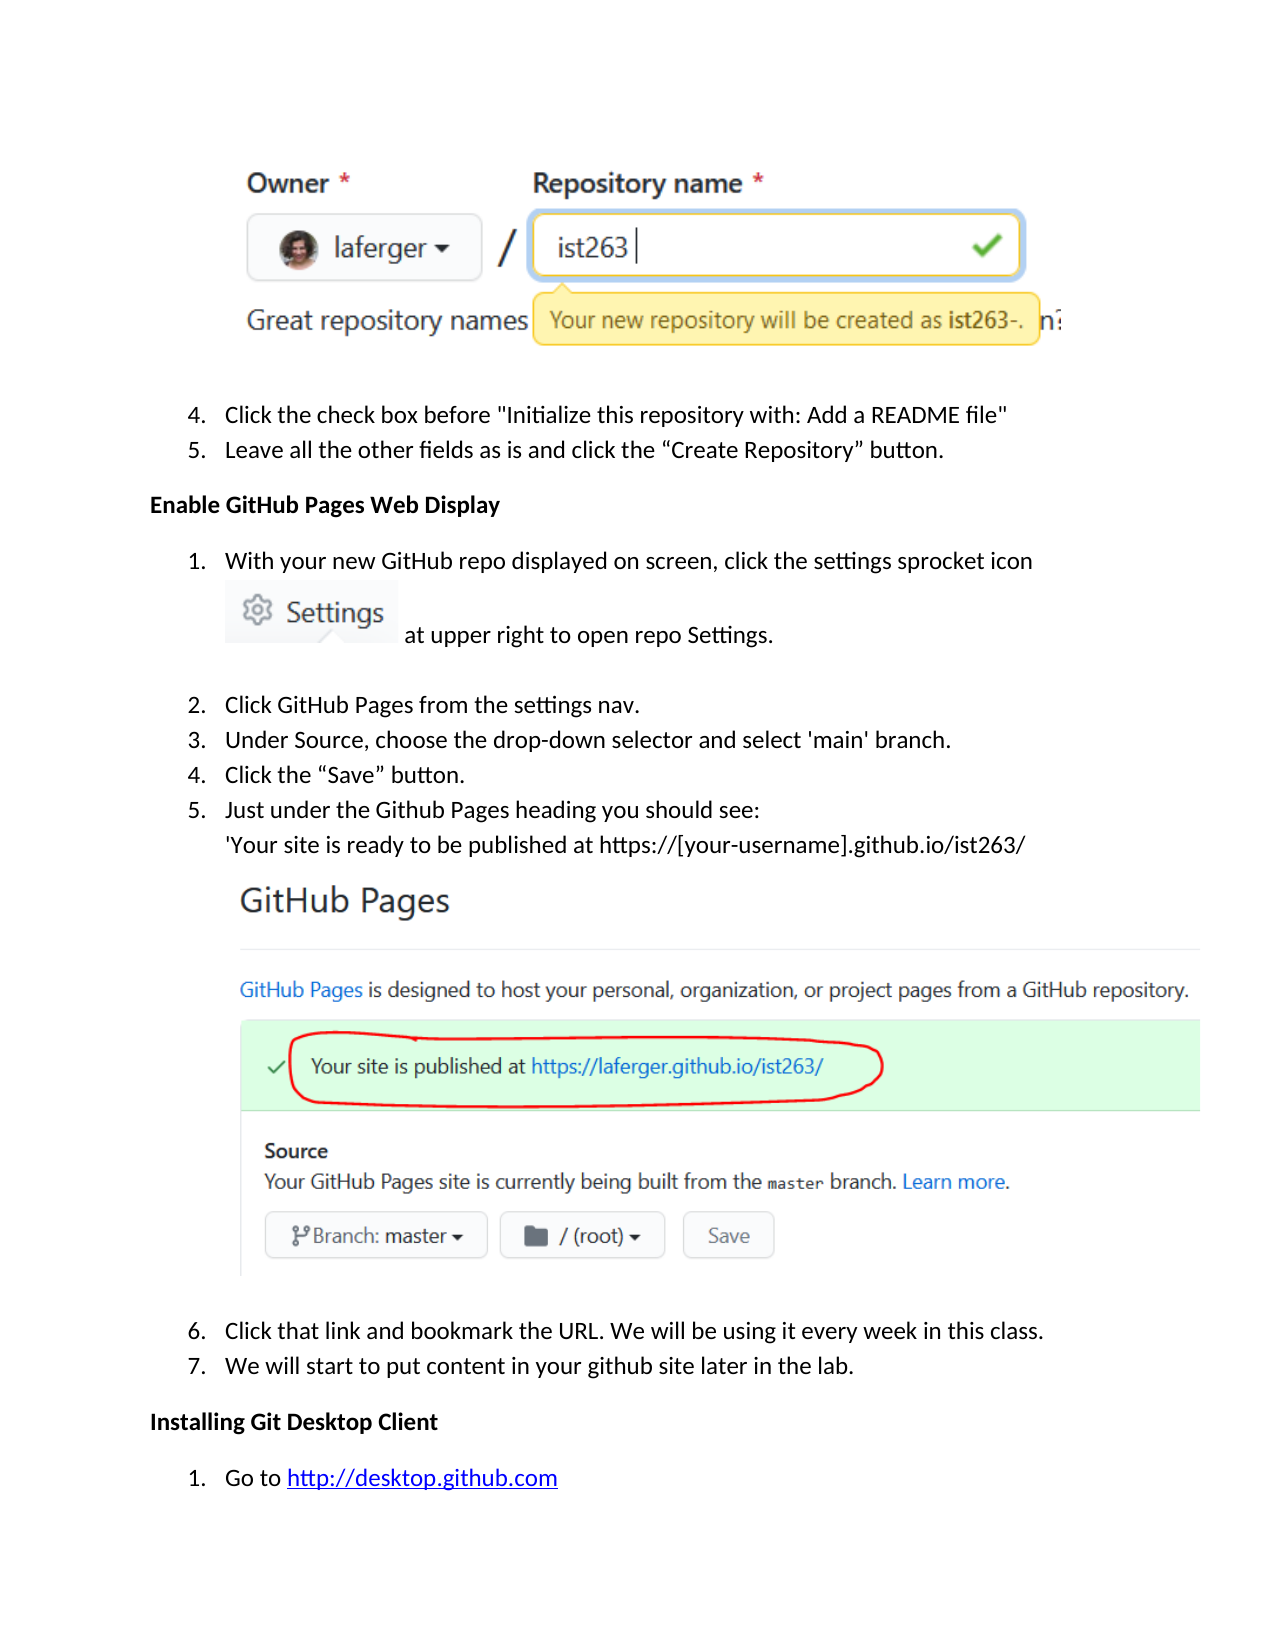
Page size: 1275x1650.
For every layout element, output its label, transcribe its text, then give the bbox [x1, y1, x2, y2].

picture [225, 150, 1061, 360]
picture [225, 863, 1200, 1276]
list We will start to put content in your github site later in the lab. [187, 1350, 1125, 1381]
list Under Source, choose the drop-down selector and select 'main' branch. [187, 724, 1125, 754]
list Click the “Save” button. [187, 759, 1125, 789]
list Leave all the other fields as is and click the “Create Repository” button. [187, 434, 1125, 464]
list With your new GitHub repo displayed on screen, click the settings sprocket icon at upper right to open repo Settings. [187, 546, 1125, 684]
list Click that link and bookmark the URL. We will be using it every week in this class. [187, 1315, 1125, 1346]
text Installing Git Desktop Client [150, 1406, 1125, 1436]
text Enable GitHub Pages Web Display [150, 490, 1125, 520]
list Go to http://desktop.github.com [187, 1462, 1125, 1492]
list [187, 150, 1125, 394]
list Click the check box before "Initialize this repository with: Add a README file" [187, 399, 1125, 429]
list Click GitHub Pages from the settings nav. [187, 689, 1125, 719]
picture [225, 580, 399, 643]
